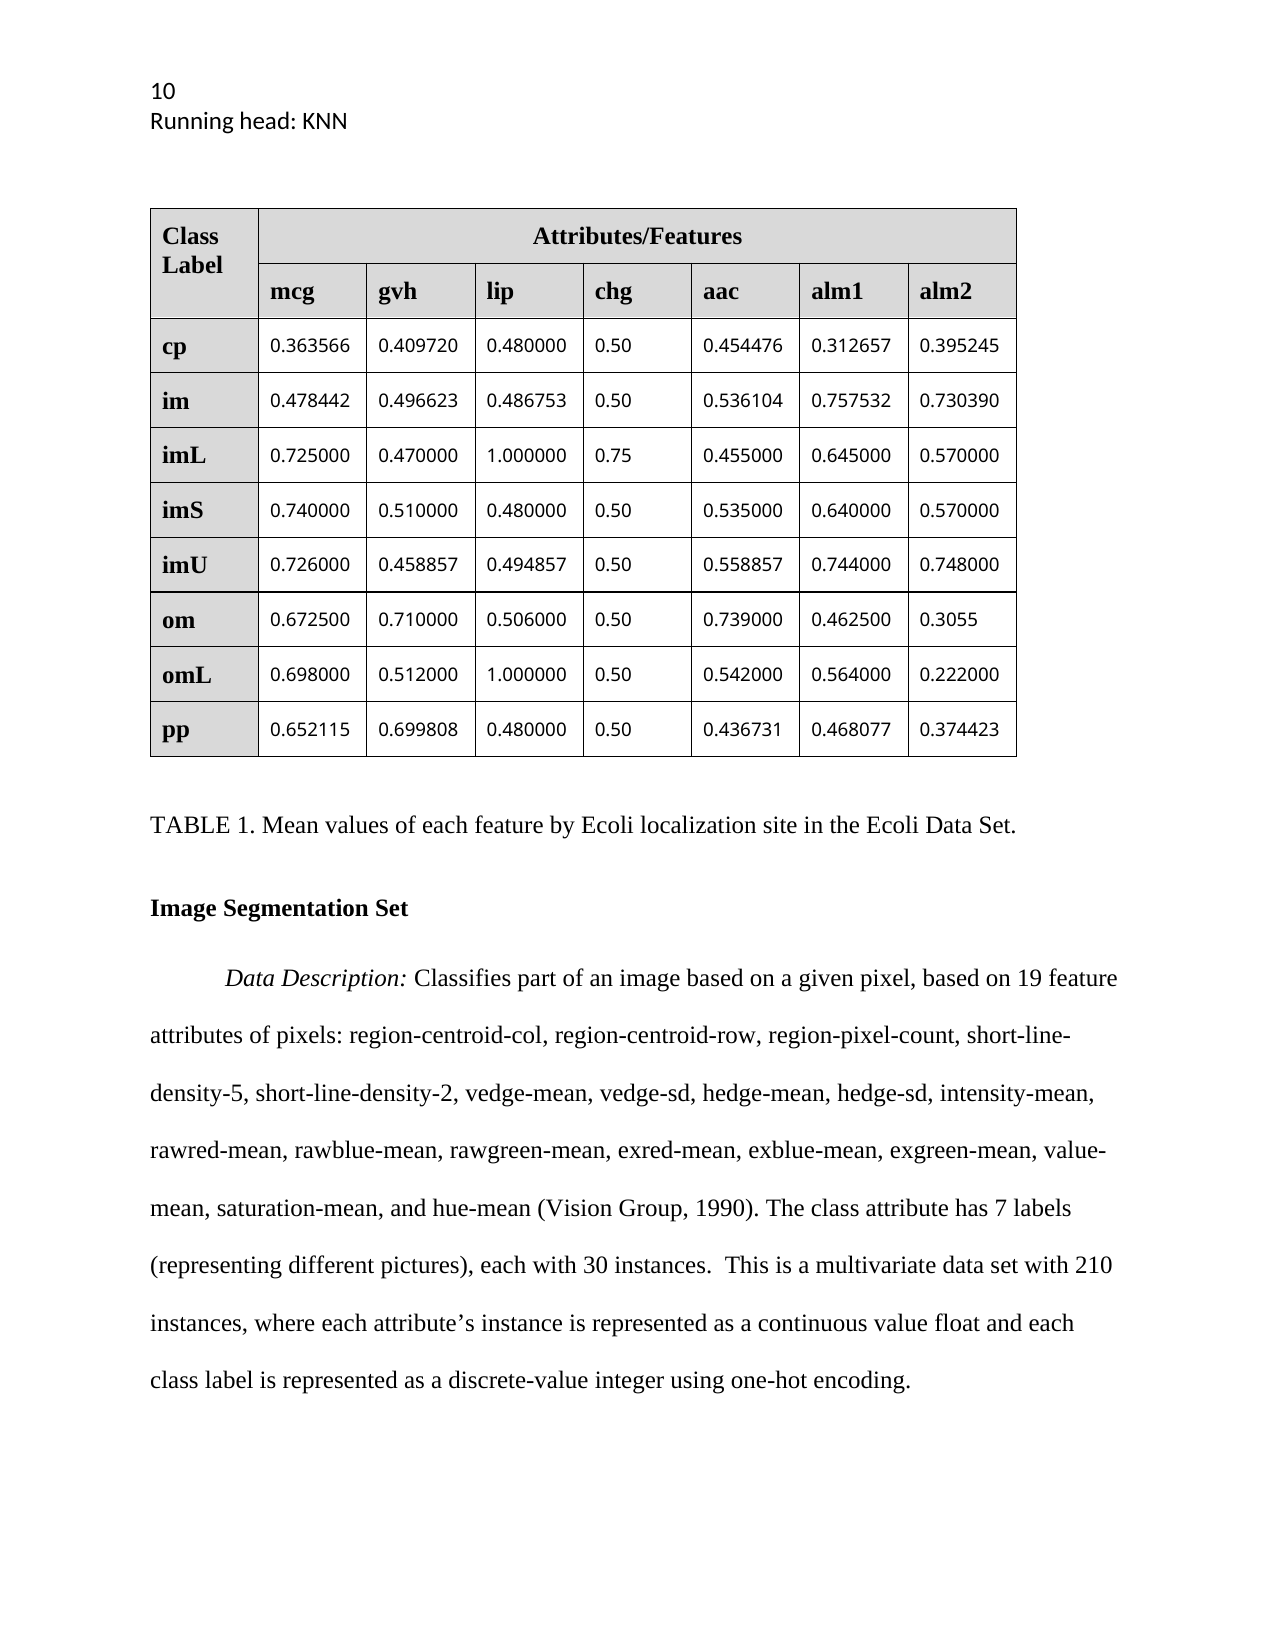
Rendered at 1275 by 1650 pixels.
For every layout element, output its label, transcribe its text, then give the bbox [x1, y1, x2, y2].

table_header Class Label [151, 209, 258, 317]
table_cell 0.454476 [692, 319, 799, 372]
table_cell 0.640000 [800, 483, 908, 537]
table_cell 0.726000 [259, 538, 366, 591]
table_cell 0.730390 [909, 373, 1016, 427]
table_cell 0.725000 [259, 428, 366, 482]
table_cell mcg [259, 264, 366, 317]
table_cell 0.744000 [800, 538, 908, 591]
table_cell omL [151, 647, 258, 701]
table_cell 0.222000 [909, 647, 1016, 701]
table_cell om [151, 593, 258, 646]
table_cell 0.564000 [800, 647, 908, 701]
table_cell 0.496623 [367, 373, 475, 427]
table_cell 0.480000 [476, 483, 583, 537]
table_cell 0.672500 [259, 593, 366, 646]
text Image Segmentation Set [150, 893, 1125, 922]
table_cell 0.50 [584, 483, 691, 537]
table_cell 0.363566 [259, 319, 366, 372]
table_cell 0.645000 [800, 428, 908, 482]
table_cell 0.486753 [476, 373, 583, 427]
table_cell 0.739000 [692, 593, 799, 646]
table_cell alm2 [909, 264, 1016, 317]
table_cell imU [151, 538, 258, 591]
table_cell aac [692, 264, 799, 317]
table_cell 0.536104 [692, 373, 799, 427]
table_cell 0.480000 [476, 702, 583, 756]
table_cell 0.494857 [476, 538, 583, 591]
table_cell 0.470000 [367, 428, 475, 482]
table_cell 0.468077 [800, 702, 908, 756]
table_cell alm1 [800, 264, 908, 317]
table_cell 0.75 [584, 428, 691, 482]
table_cell 0.480000 [476, 319, 583, 372]
text TABLE 1. Mean values of each feature by Ecoli localization site in the Ecoli Data Set. [150, 811, 1125, 839]
table_cell cp [151, 319, 258, 372]
table_cell 0.50 [584, 647, 691, 701]
table_cell 0.699808 [367, 702, 475, 756]
table_cell 0.455000 [692, 428, 799, 482]
table_cell 0.570000 [909, 428, 1016, 482]
table_cell 0.478442 [259, 373, 366, 427]
table_cell 0.510000 [367, 483, 475, 537]
table_cell 0.462500 [800, 593, 908, 646]
table_cell 0.50 [584, 319, 691, 372]
table_cell 0.748000 [909, 538, 1016, 591]
table_cell 0.757532 [800, 373, 908, 427]
table_cell 0.374423 [909, 702, 1016, 756]
table_cell 0.50 [584, 702, 691, 756]
table_cell gvh [367, 264, 475, 317]
table_cell 1.000000 [476, 428, 583, 482]
table_cell 0.570000 [909, 483, 1016, 537]
table_cell 0.558857 [692, 538, 799, 591]
table_cell 0.3055 [909, 593, 1016, 646]
table_cell 0.710000 [367, 593, 475, 646]
table_cell lip [476, 264, 583, 317]
table_header Attributes/Features [259, 209, 1016, 263]
table_cell imS [151, 483, 258, 537]
table_cell pp [151, 702, 258, 756]
table_cell 0.50 [584, 593, 691, 646]
table_cell 0.50 [584, 538, 691, 591]
table_cell 0.312657 [800, 319, 908, 372]
table_cell 0.652115 [259, 702, 366, 756]
table_cell imL [151, 428, 258, 482]
table_cell chg [584, 264, 691, 317]
table_cell 0.436731 [692, 702, 799, 756]
table_cell 0.458857 [367, 538, 475, 591]
table_cell 0.506000 [476, 593, 583, 646]
table_cell 0.512000 [367, 647, 475, 701]
table_cell 0.395245 [909, 319, 1016, 372]
text Data Description: Classifies part of an image based on a given pixel, based on 19 feature attributes of pixels: region-centroid-col, region-centroid-row, region-pixel-count, short-line-density-5, short-line-density-2, vedge-mean, vedge-sd, hedge-mean, hedge-sd, intensity-mean, rawred-mean, rawblue-mean, rawgreen-mean, exred-mean, exblue-mean, exgreen-mean, value-mean, saturation-mean, and hue-mean (Vision Group, 1990). The class attribute has 7 labels (representing different pictures), each with 30 instances. This is a multivariate data set with 210 instances, where each attribute’s instance is represented as a continuous value float and each class label is represented as a discrete-value integer using one-hot encoding. [150, 963, 1125, 1394]
table_cell 0.535000 [692, 483, 799, 537]
table_cell 1.000000 [476, 647, 583, 701]
table_cell 0.740000 [259, 483, 366, 537]
table_cell im [151, 373, 258, 427]
table_cell 0.698000 [259, 647, 366, 701]
table_cell 0.409720 [367, 319, 475, 372]
table_cell 0.542000 [692, 647, 799, 701]
table_cell 0.50 [584, 373, 691, 427]
